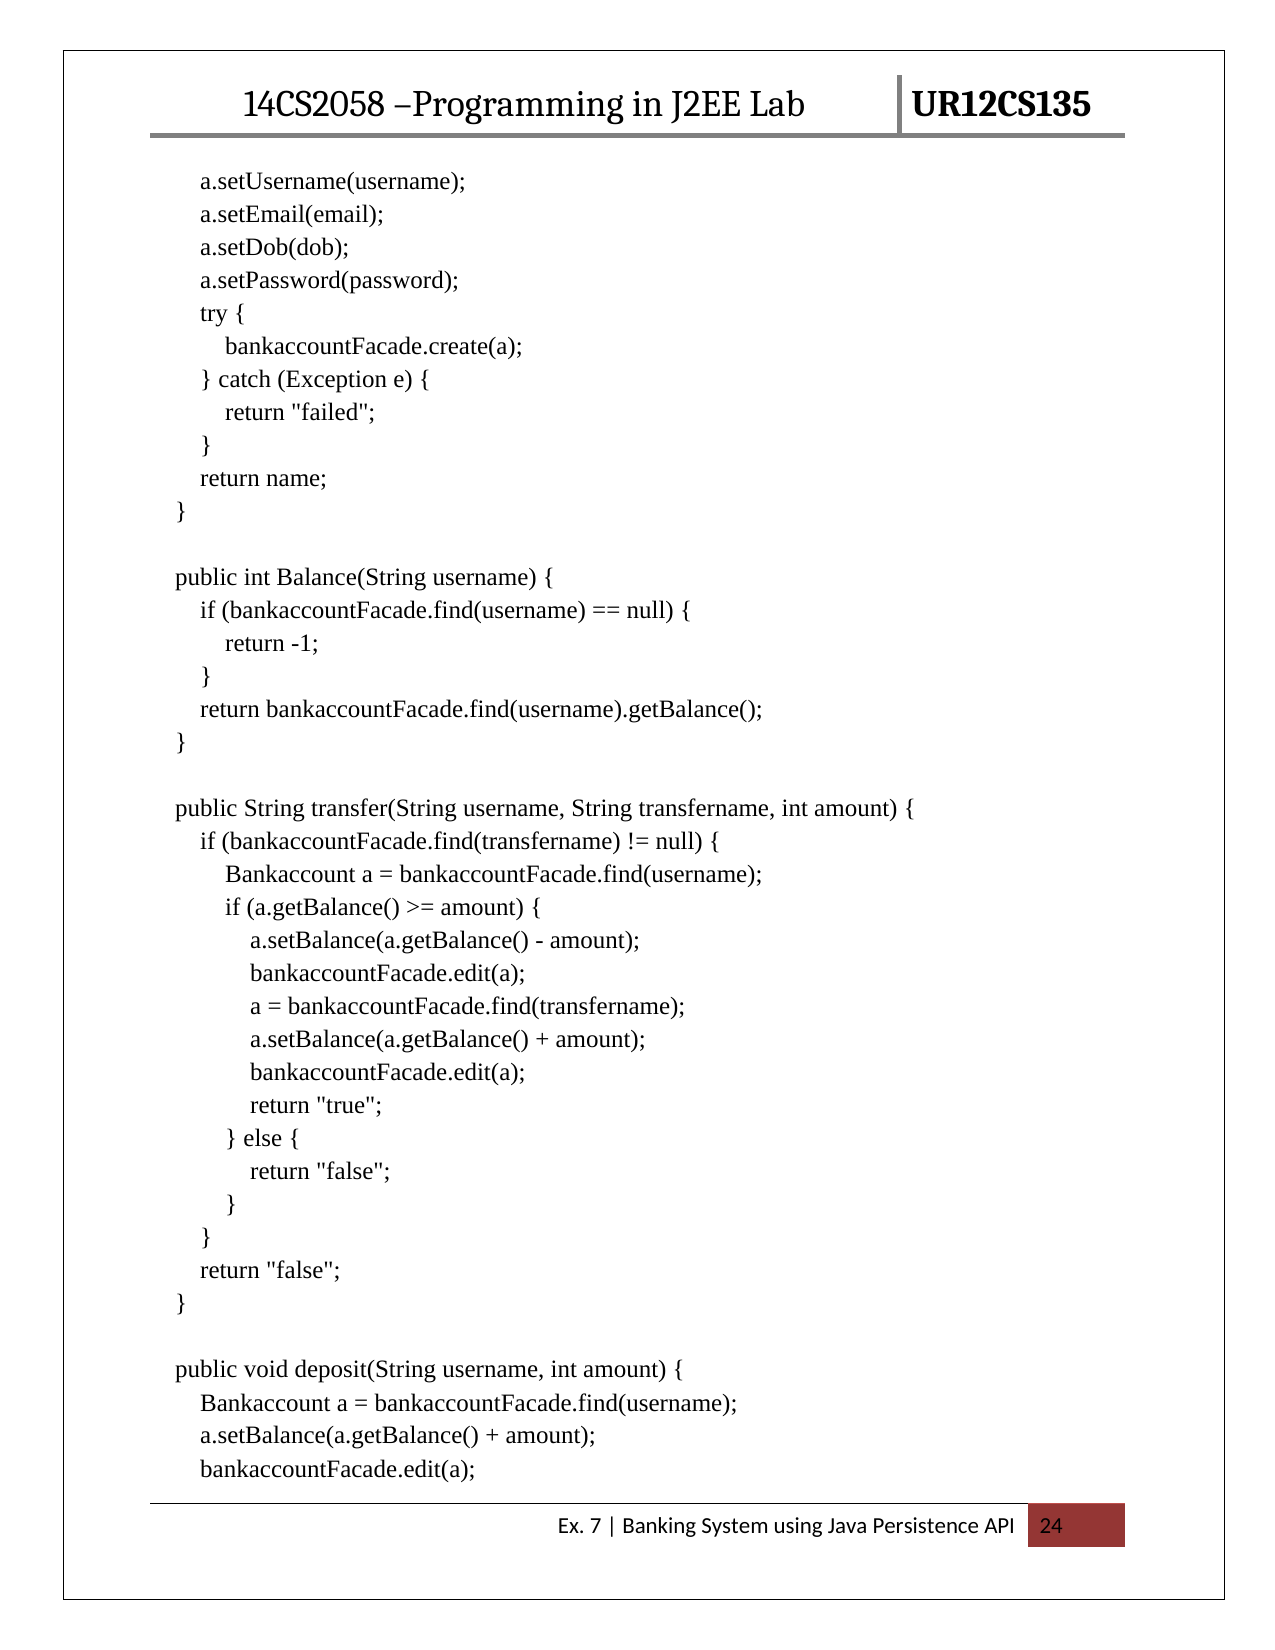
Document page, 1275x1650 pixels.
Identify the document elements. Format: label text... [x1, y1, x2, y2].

text } else { [150, 1123, 1125, 1152]
text public int Balance(String username) { [150, 562, 1125, 591]
text try { [150, 298, 1125, 327]
text } [150, 1189, 1125, 1218]
text return "true"; [150, 1090, 1125, 1119]
text } [150, 661, 1125, 690]
text a.setDob(dob); [150, 232, 1125, 261]
text return name; [150, 463, 1125, 492]
text bankaccountFacade.edit(a); [150, 1057, 1125, 1086]
text return bankaccountFacade.find(username).getBalance(); [150, 694, 1125, 723]
text return "false"; [150, 1156, 1125, 1185]
text a.setBalance(a.getBalance() + amount); [150, 1024, 1125, 1053]
text return -1; [150, 628, 1125, 657]
text } [150, 496, 1125, 525]
text return "false"; [150, 1256, 1125, 1284]
text public void deposit(String username, int amount) { [150, 1354, 1125, 1383]
text a = bankaccountFacade.find(transfername); [150, 991, 1125, 1020]
text Bankaccount a = bankaccountFacade.find(username); [150, 859, 1125, 888]
text } catch (Exception e) { [150, 364, 1125, 393]
text } [150, 430, 1125, 459]
text a.setPassword(password); [150, 265, 1125, 294]
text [150, 1388, 1125, 1416]
text public String transfer(String username, String transfername, int amount) { [150, 793, 1125, 822]
text if (bankaccountFacade.find(transfername) != null) { [150, 826, 1125, 855]
text bankaccountFacade.create(a); [150, 331, 1125, 360]
text a.setUsername(username); [150, 166, 1125, 194]
text bankaccountFacade.edit(a); [150, 958, 1125, 987]
text } [150, 1288, 1125, 1317]
text a.setBalance(a.getBalance() - amount); [150, 925, 1125, 954]
text return "failed"; [150, 397, 1125, 426]
text } [150, 727, 1125, 756]
text if (a.getBalance() >= amount) { [150, 892, 1125, 921]
text bankaccountFacade.edit(a); [150, 1454, 1125, 1482]
text } [150, 1222, 1125, 1251]
text a.setBalance(a.getBalance() + amount); [150, 1421, 1125, 1449]
text if (bankaccountFacade.find(username) == null) { [150, 595, 1125, 624]
text a.setEmail(email); [150, 199, 1125, 228]
